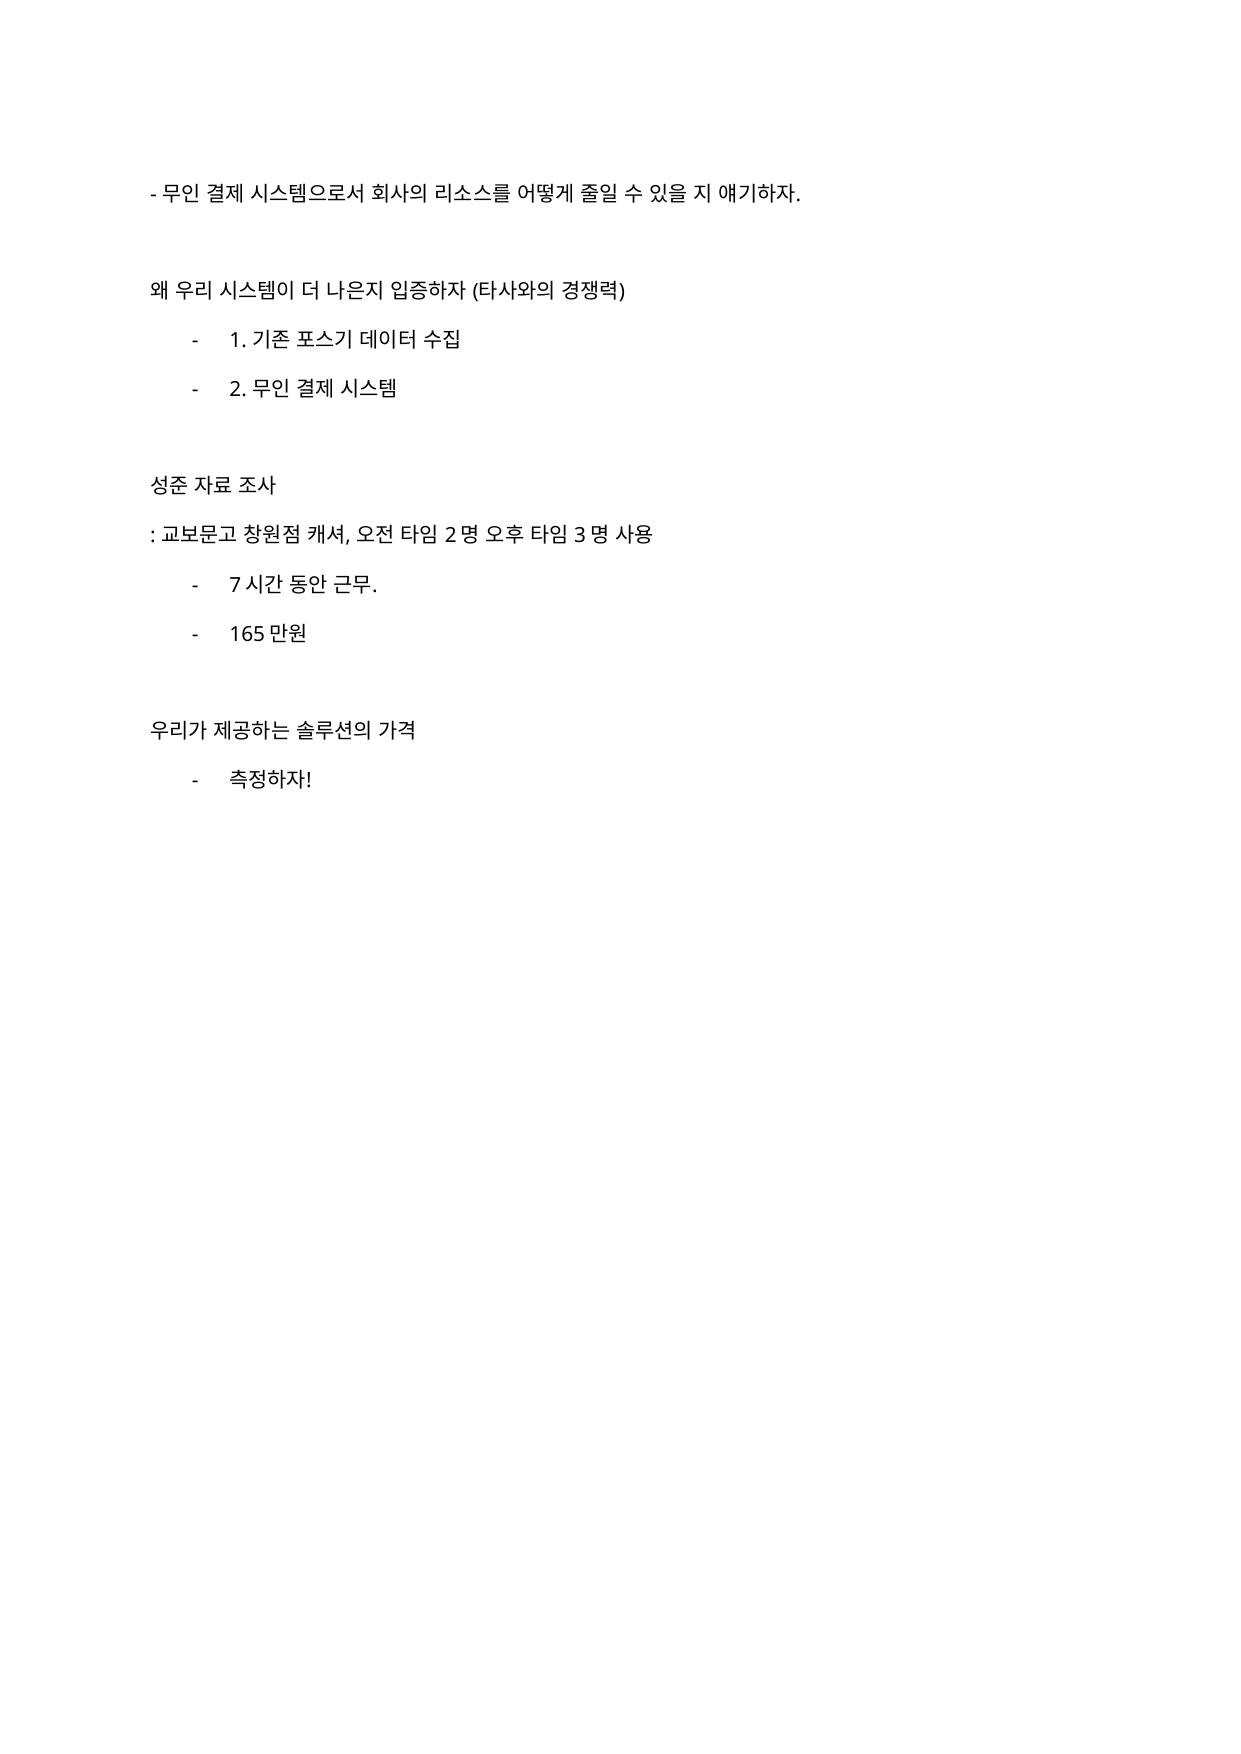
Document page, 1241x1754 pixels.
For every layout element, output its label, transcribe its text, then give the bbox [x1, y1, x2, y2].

text : 교보문고 창원점 캐셔, 오전 타임 2명 오후 타임 3명 사용 [150, 518, 1090, 549]
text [150, 177, 1090, 207]
text 왜 우리 시스템이 더 나은지 입증하자 (타사와의 경쟁력) [150, 274, 1090, 304]
list 1. 기존 포스기 데이터 수집 [192, 323, 1090, 353]
list 2. 무인 결제 시스템 [192, 373, 1090, 403]
list 7시간 동안 근무. [192, 568, 1090, 598]
list 측정하자! [192, 763, 1090, 793]
list 165만원 [192, 617, 1090, 648]
text 성준 자료 조사 [150, 469, 1090, 499]
text 우리가 제공하는 솔루션의 가격 [150, 714, 1090, 744]
